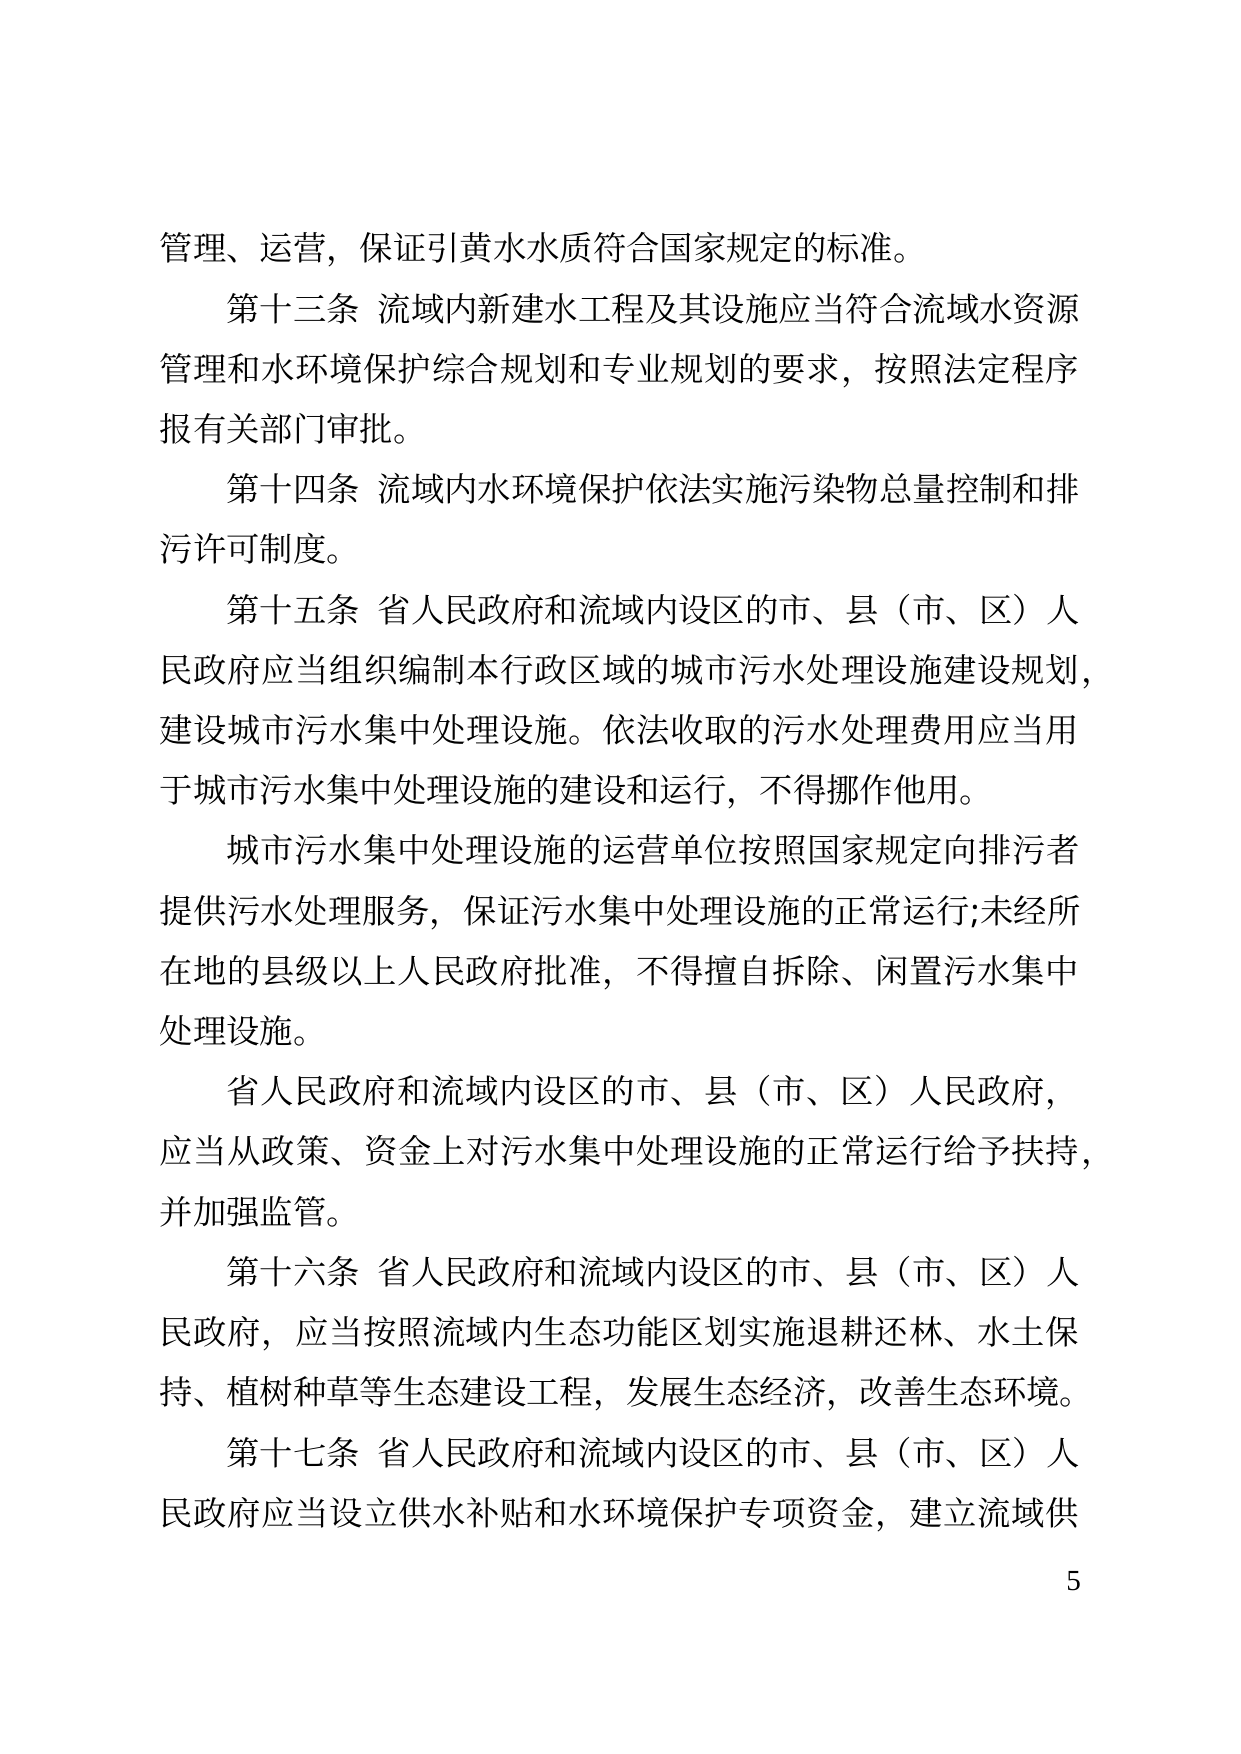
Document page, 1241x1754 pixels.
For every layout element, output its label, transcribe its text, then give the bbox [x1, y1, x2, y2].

text 省人民政府和流域内设区的市、县（市、区）人民政府，应当从政策、资金上对污水集中处理设施的正常运行给予扶持，并加强监管。 [159, 1056, 1081, 1236]
text 第十五条 省人民政府和流域内设区的市、县（市、区）人民政府应当组织编制本行政区域的城市污水处理设施建设规划，建设城市污水集中处理设施。依法收取的污水处理费用应当用于城市污水集中处理设施的建设和运行，不得挪作他用。 [159, 574, 1081, 815]
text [159, 1417, 1081, 1537]
text 城市污水集中处理设施的运营单位按照国家规定向排污者提供污水处理服务，保证污水集中处理设施的正常运行;未经所在地的县级以上人民政府批准，不得擅自拆除、闲置污水集中处理设施。 [159, 815, 1081, 1056]
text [159, 213, 1081, 273]
text 第十三条 流域内新建水工程及其设施应当符合流域水资源管理和水环境保护综合规划和专业规划的要求，按照法定程序报有关部门审批。 [159, 273, 1081, 453]
text 第十四条 流域内水环境保护依法实施污染物总量控制和排污许可制度。 [159, 453, 1081, 574]
text 第十六条 省人民政府和流域内设区的市、县（市、区）人民政府，应当按照流域内生态功能区划实施退耕还林、水土保持、植树种草等生态建设工程，发展生态经济，改善生态环境。 [159, 1236, 1081, 1417]
